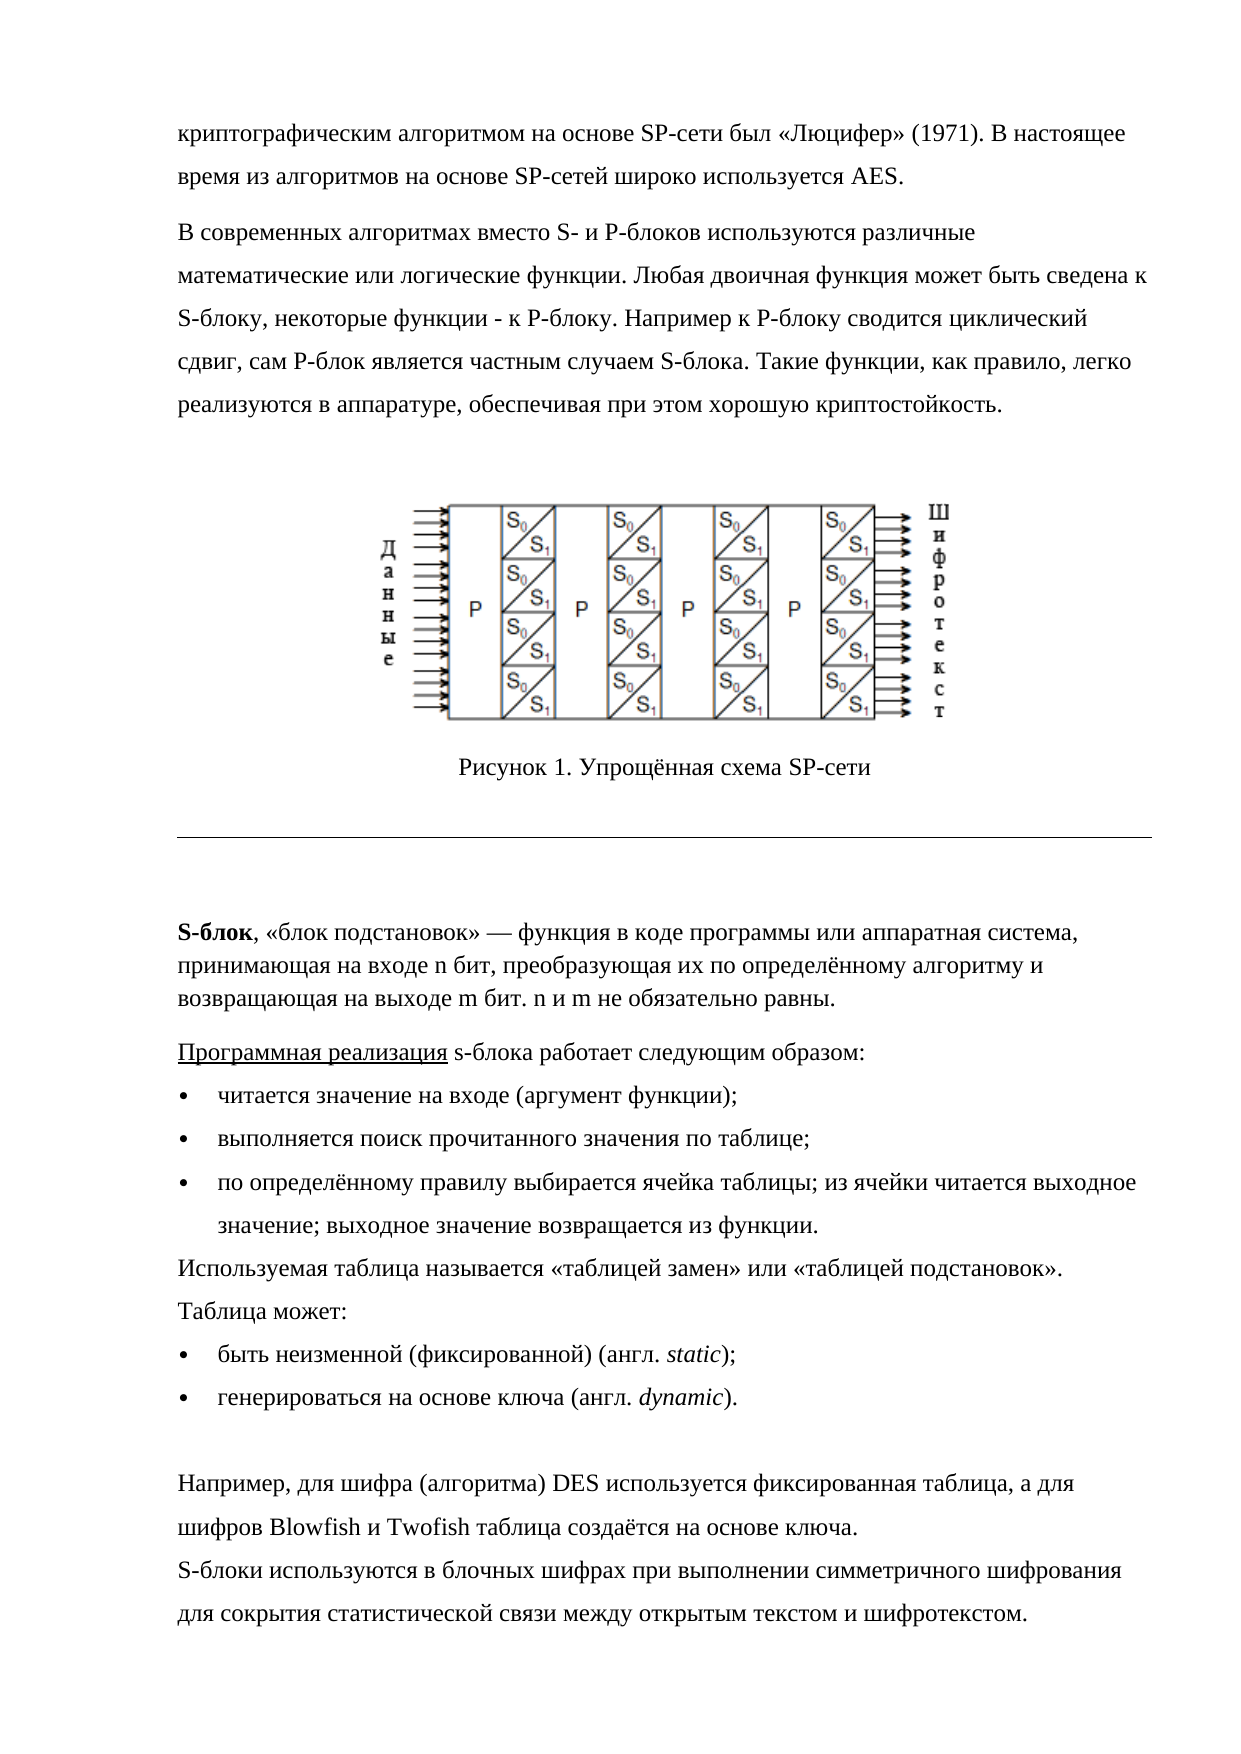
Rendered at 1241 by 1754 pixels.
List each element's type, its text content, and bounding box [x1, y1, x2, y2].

picture [380, 498, 949, 727]
text S-блоки используются в блочных шифрах при выполнении симметричного шифрования для сокрытия статистической связи между открытым текстом и шифротекстом. [177, 1555, 1152, 1627]
list читается значение на входе (аргумент функции); [180, 1080, 1152, 1109]
list быть неизменной (фиксированной) (англ. static); [180, 1339, 1152, 1368]
list по определённому правилу выбирается ячейка таблицы; из ячейки читается выходное значение; выходное значение возвращается из функции. [180, 1167, 1152, 1238]
list выполняется поиск прочитанного значения по таблице; [180, 1123, 1152, 1152]
list генерироваться на основе ключа (англ. dynamic). [180, 1382, 1152, 1411]
text Используемая таблица называется «таблицей замен» или «таблицей подстановок». Таблица может: [177, 1253, 1152, 1325]
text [177, 118, 1152, 190]
text В современных алгоритмах вместо S- и P-блоков используются различные математические или логические функции. Любая двоичная функция может быть сведена к S-блоку, некоторые функции - к P-блоку. Например к P-блоку сводится циклический сдвиг, сам P-блок является частным случаем S-блока. Такие функции, как правило, легко реализуются в аппаратуре, обеспечивая при этом хорошую криптостойкость. [177, 217, 1152, 418]
text Например, для шифра (алгоритма) DES используется фиксированная таблица, а для шифров Blowfish и Twofish таблица создаётся на основе ключа. [177, 1468, 1152, 1540]
text Программная реализация s-блока работает следующим образом: [177, 1037, 1152, 1066]
text S-блок, «блок подстановок» — функция в коде программы или аппаратная система, принимающая на входе n бит, преобразующая их по определённому алгоритму и возвращающая на выходе m бит. n и m не обязательно равны. [177, 917, 1152, 1012]
